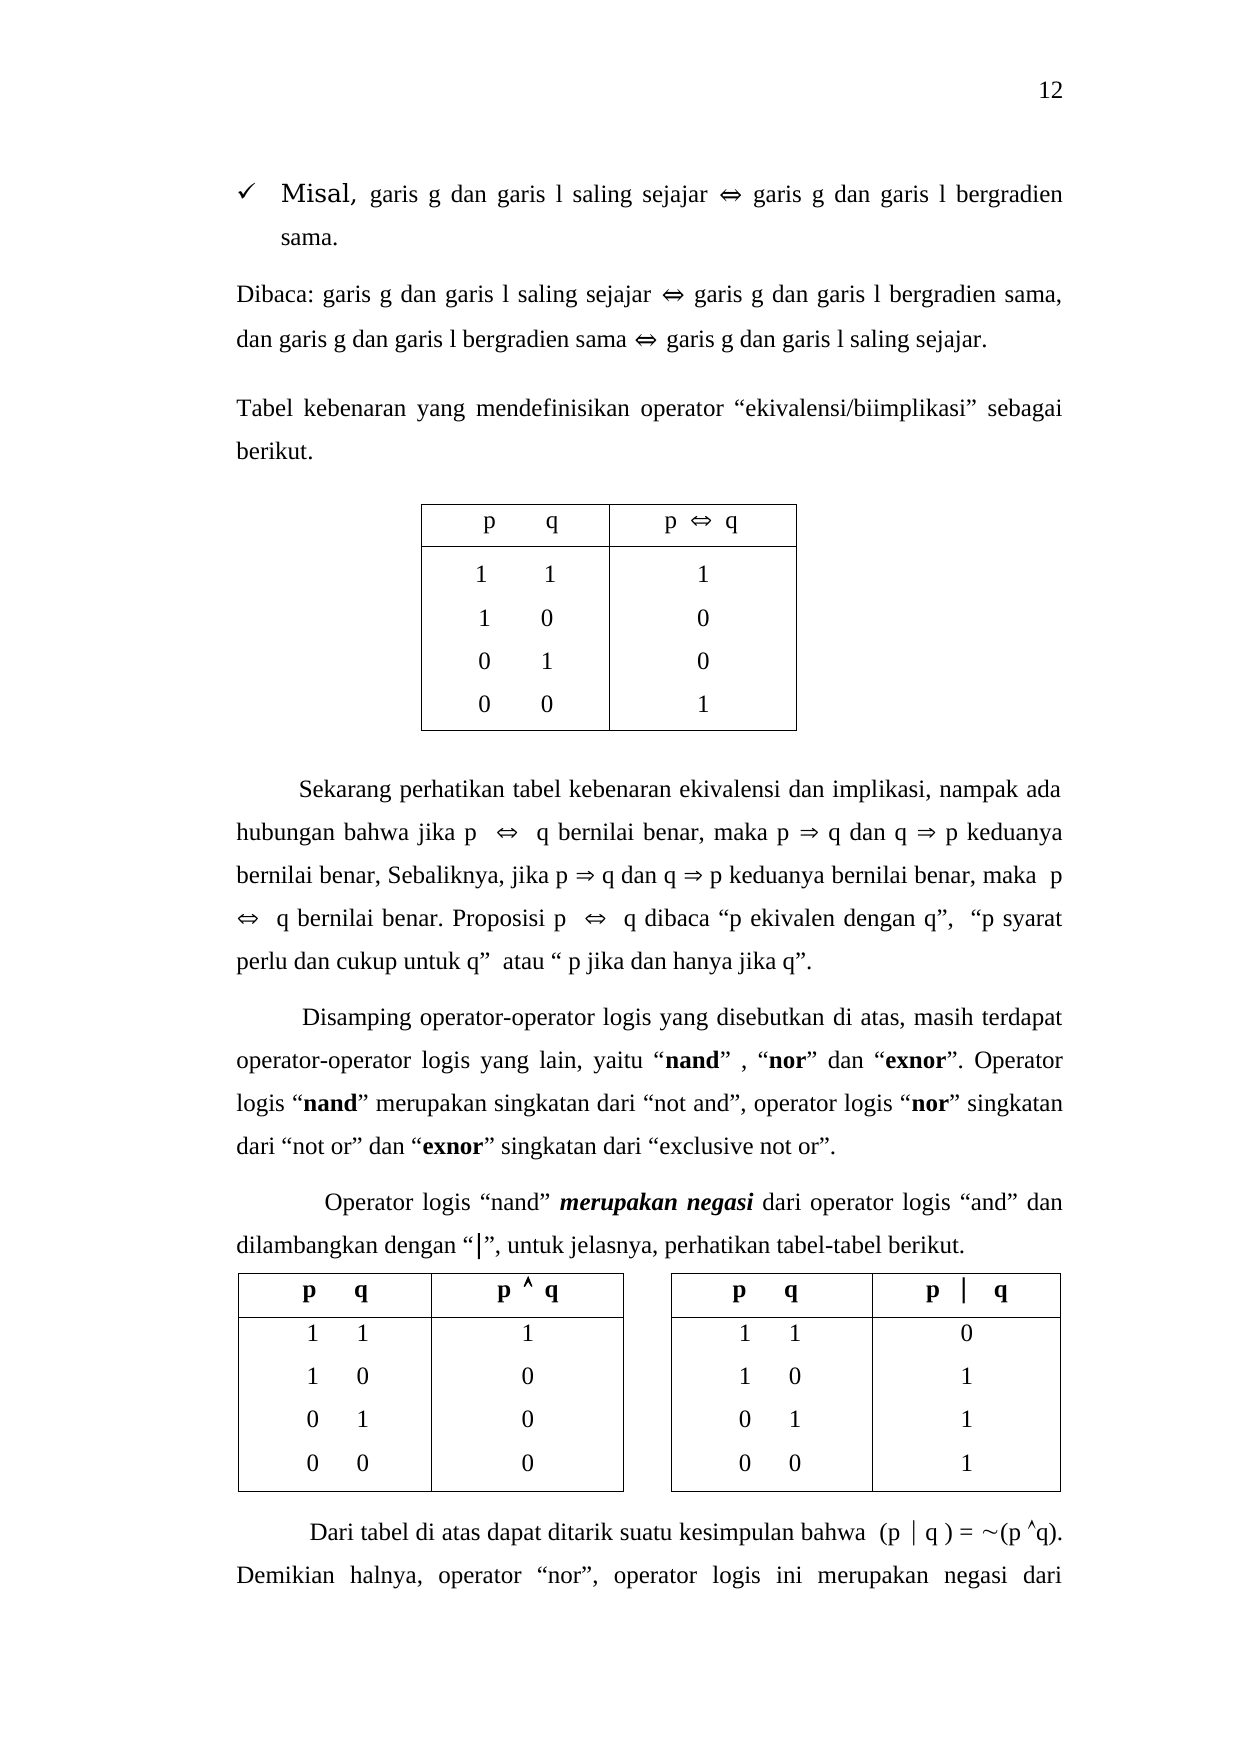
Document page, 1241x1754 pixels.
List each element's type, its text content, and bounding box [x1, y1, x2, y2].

table_cell 0 1 1 1 [873, 1318, 1060, 1491]
table_cell 1 1 1 0 0 1 0 0 [672, 1318, 872, 1491]
table_header p q [422, 505, 609, 546]
table_cell 1 0 0 0 [432, 1318, 623, 1491]
list Misal, garis g dan garis l saling sejajar ⇔ garis g dan garis l bergradien sama. [236, 177, 1063, 251]
table_cell 1 1 1 0 0 1 0 0 [422, 547, 609, 729]
table_header p q [432, 1274, 623, 1317]
text Dibaca: garis g dan garis l saling sejajar ⇔ garis g dan garis l bergradien sama, dan garis g dan garis l bergradien sama ⇔ garis g dan garis l saling sejajar. [236, 277, 1063, 353]
table_cell 1 0 0 1 [610, 547, 796, 729]
table_header p q [239, 1274, 431, 1317]
table_header p q [672, 1274, 872, 1317]
text Sekarang perhatikan tabel kebenaran ekivalensi dan implikasi, nampak ada hubungan bahwa jika p q bernilai benar, maka p q dan q p keduanya bernilai benar, Sebaliknya, jika p q dan q p keduanya bernilai benar, maka p q bernilai benar. Proposisi p q dibaca “p ekivalen dengan q”, “p syarat perlu dan cukup untuk q” atau “ p jika dan hanya jika q”. [236, 774, 1063, 975]
table_header [624, 1273, 671, 1491]
text Operator logis “nand” merupakan negasi dari operator logis “and” dan dilambangkan dengan “”, untuk jelasnya, perhatikan tabel-tabel berikut. [236, 1187, 1063, 1259]
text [236, 1517, 1063, 1588]
table_header p q [610, 505, 796, 546]
table_header p q [873, 1274, 1060, 1317]
text Disamping operator-operator logis yang disebutkan di atas, masih terdapat operator-operator logis yang lain, yaitu “nand” , “nor” dan “exnor”. Operator logis “nand” merupakan singkatan dari “not and”, operator logis “nor” singkatan dari “not or” dan “exnor” singkatan dari “exclusive not or”. [236, 1002, 1063, 1160]
text Tabel kebenaran yang mendefinisikan operator “ekivalensi/biimplikasi” sebagai berikut. [236, 393, 1063, 465]
table_cell 1 1 1 0 0 1 0 0 [239, 1318, 431, 1491]
